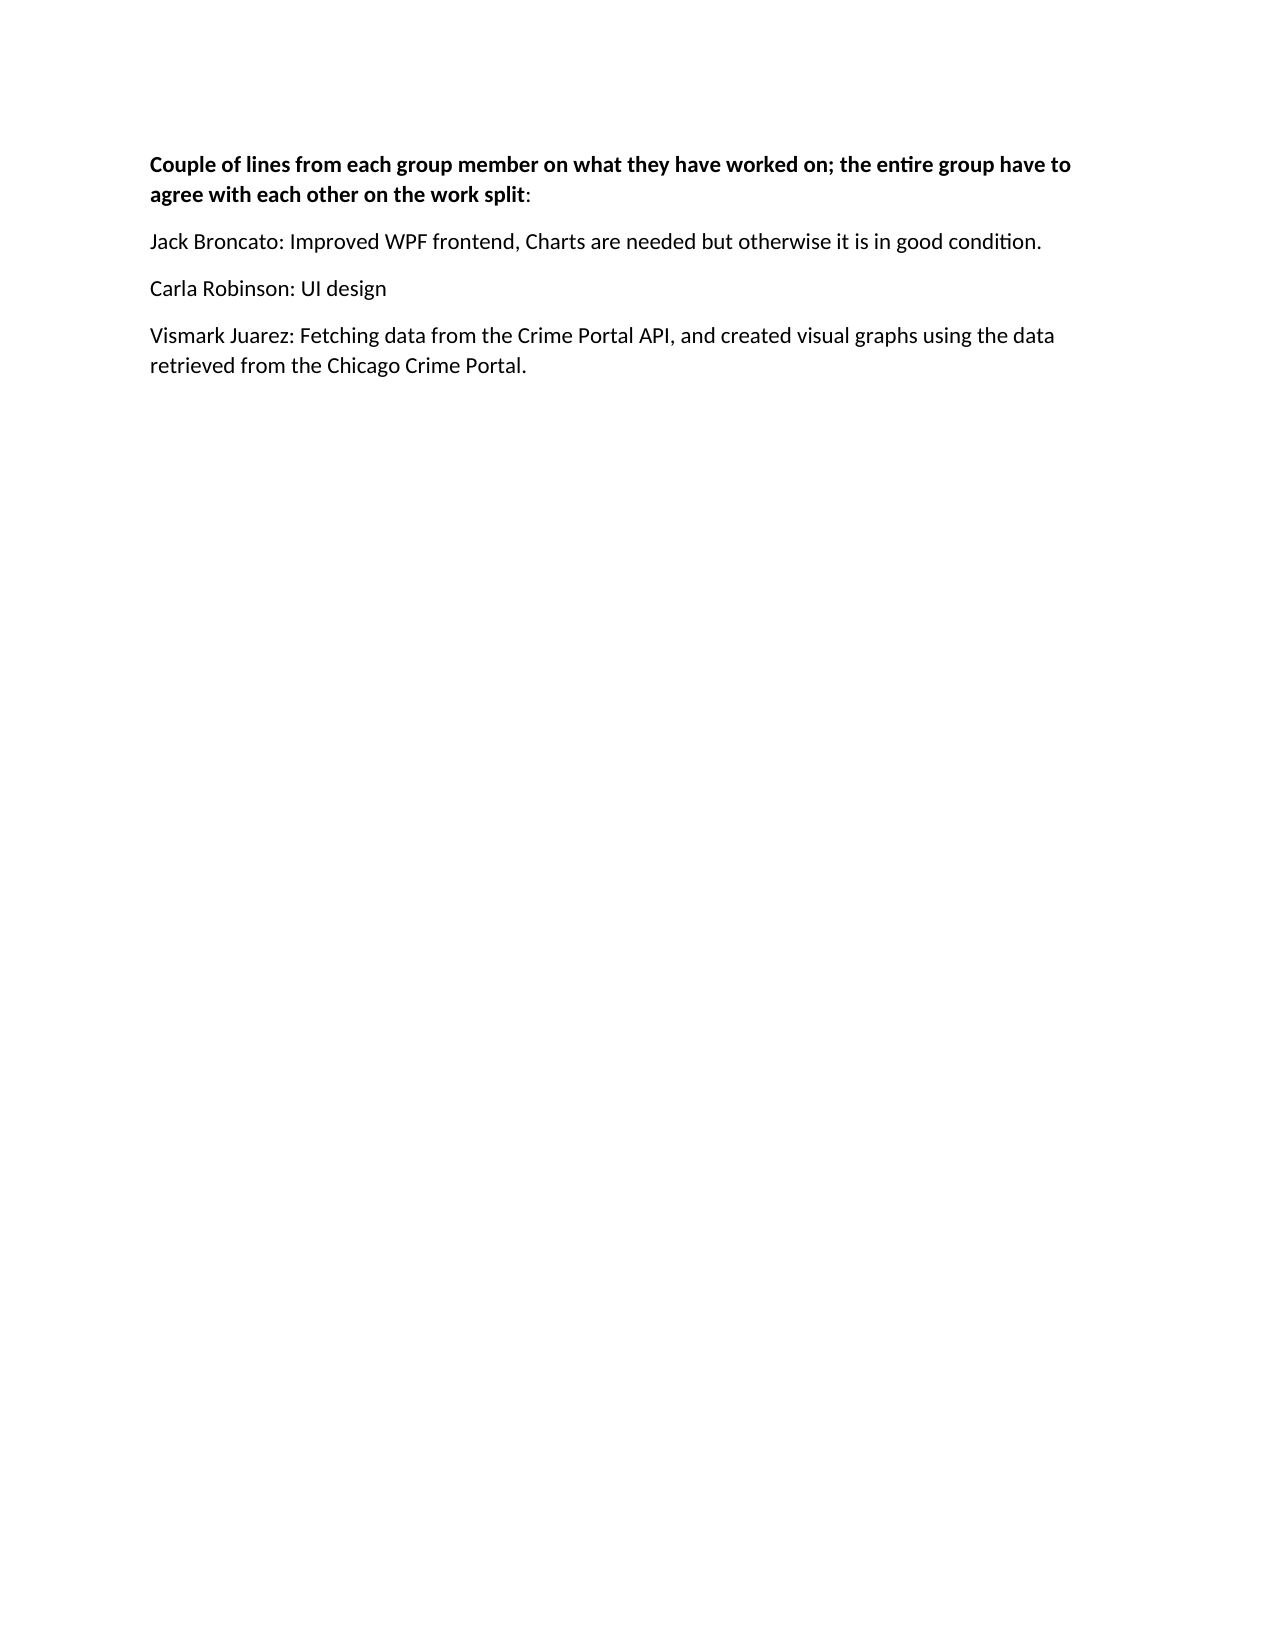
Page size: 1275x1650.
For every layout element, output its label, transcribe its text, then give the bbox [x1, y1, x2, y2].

text Couple of lines from each group member on what they have worked on; the entire group have to agree with each other on the work split: [150, 150, 1125, 208]
text Carla Robinson: UI design [150, 274, 1125, 302]
text Jack Broncato: Improved WPF frontend, Charts are needed but otherwise it is in good condition. [150, 227, 1125, 255]
text Vismark Juarez: Fetching data from the Crime Portal API, and created visual graphs using the data retrieved from the Chicago Crime Portal. [150, 321, 1125, 379]
